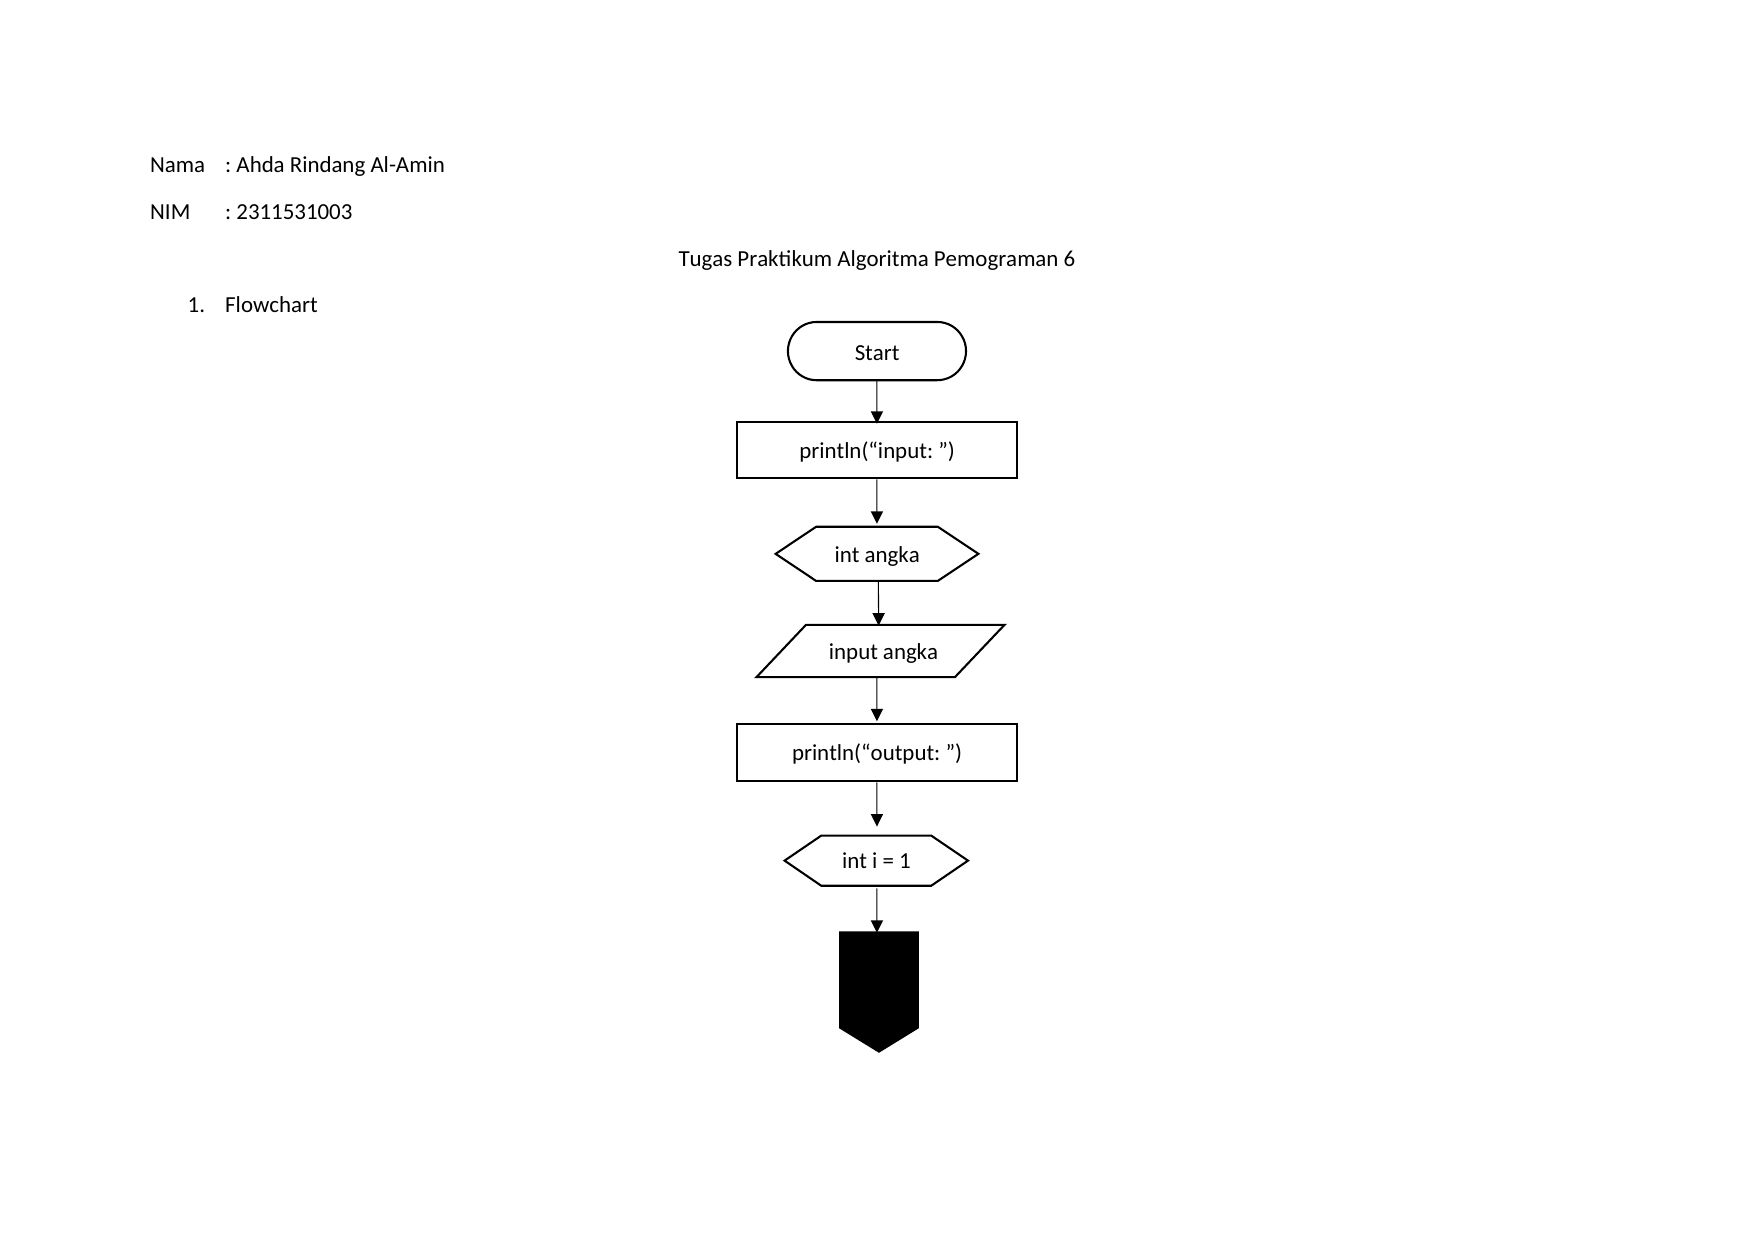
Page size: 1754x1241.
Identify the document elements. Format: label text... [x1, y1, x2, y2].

list Flowchart [187, 291, 1604, 319]
text Tugas Praktikum Algoritma Pemograman 6 [150, 244, 1604, 272]
text Nama : Ahda Rindang Al-Amin [150, 150, 1604, 178]
text NIM : 2311531003 [150, 197, 1604, 225]
